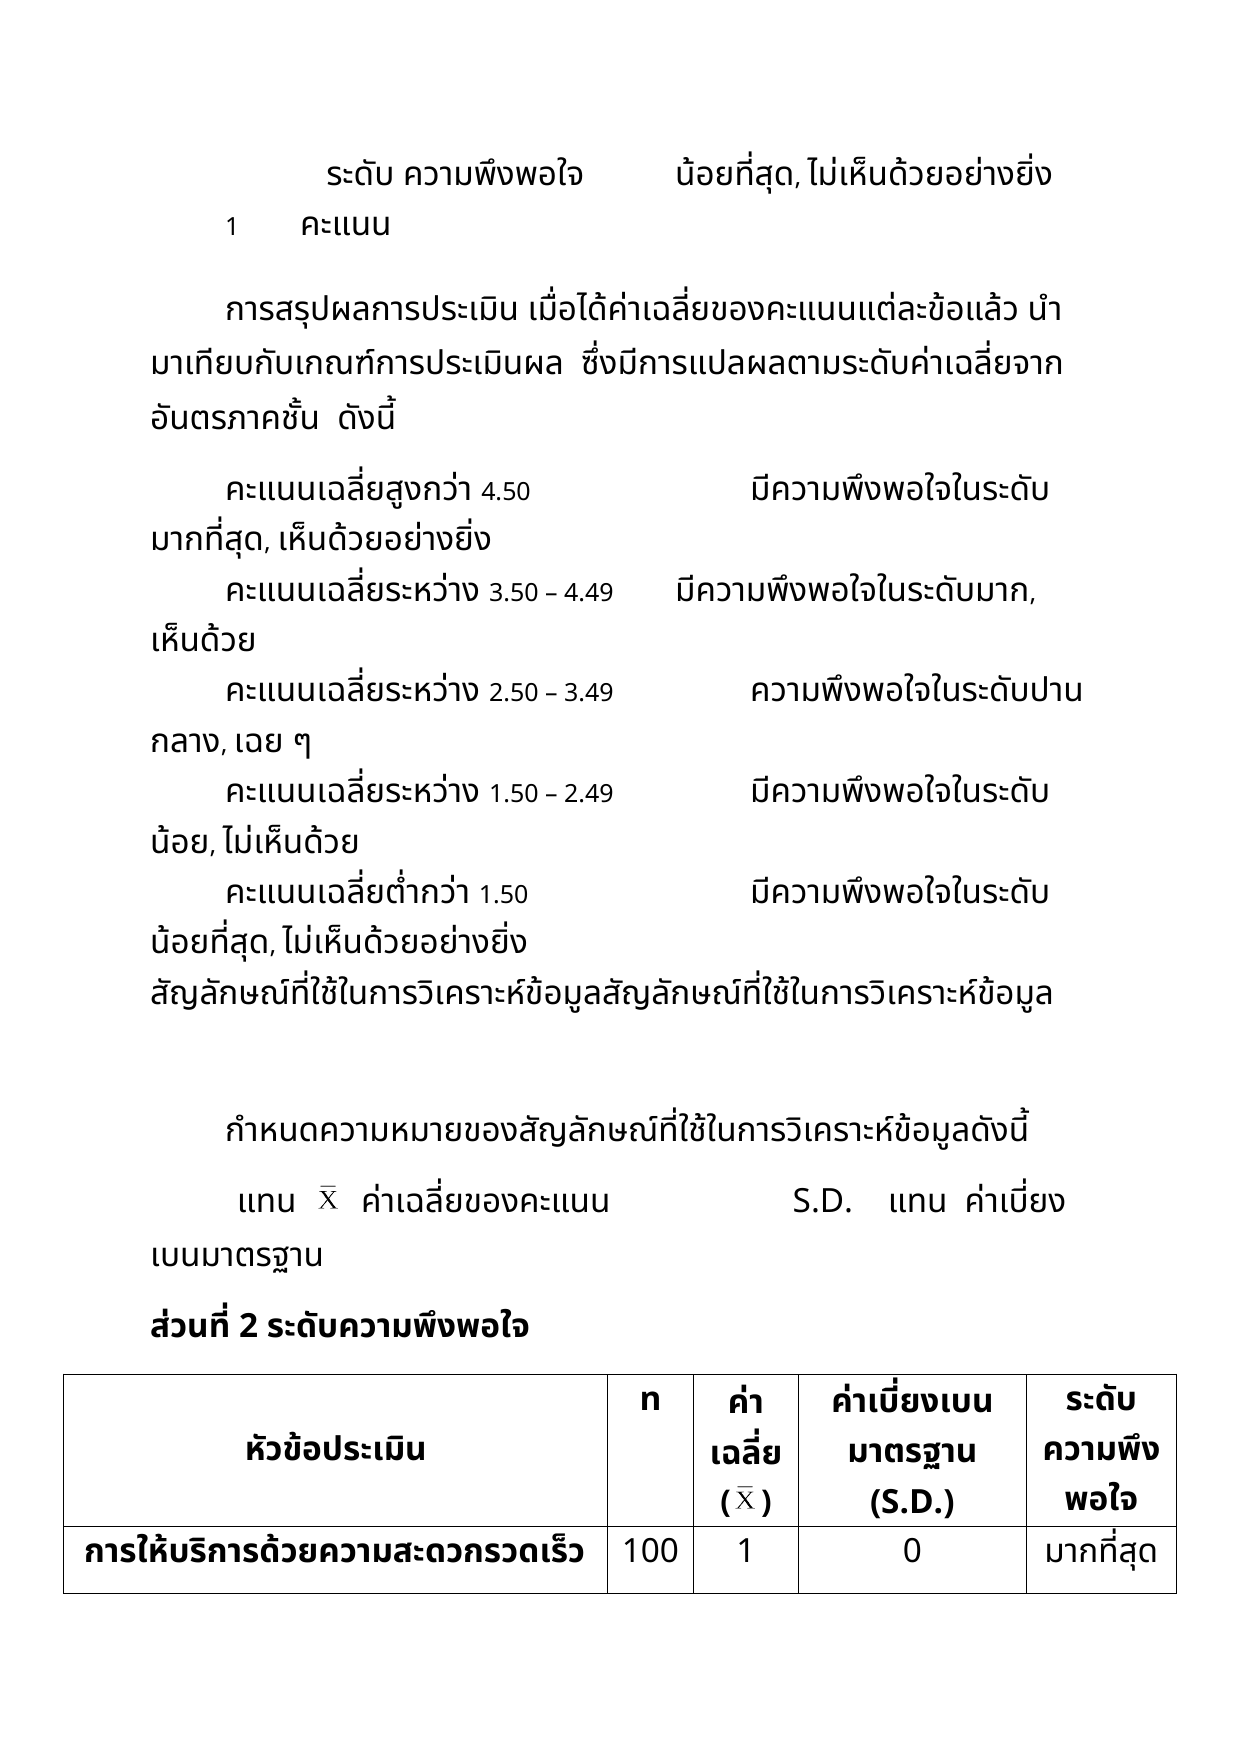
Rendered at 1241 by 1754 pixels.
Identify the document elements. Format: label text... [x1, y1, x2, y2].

text คะแนนเฉลี่ยต่ำกว่า 1.50 มีความพึงพอใจในระดับน้อยที่สุด, ไม่เห็นด้วยอย่างยิ่ง [150, 868, 1090, 969]
table_header ระดับความพึงพอใจ [1027, 1375, 1176, 1526]
text ส่วนที่ 2 ระดับความพึงพอใจ [150, 1302, 1090, 1353]
table_header ค่าเบี่ยงเบนมาตรฐาน (S.D.) [799, 1375, 1026, 1526]
text คะแนนเฉลี่ยระหว่าง 2.50 – 3.49 ความพึงพอใจในระดับปานกลาง, เฉย ๆ [150, 666, 1090, 767]
table_cell 0 [799, 1527, 1026, 1593]
text กำหนดความหมายของสัญลักษณ์ที่ใช้ในการวิเคราะห์ข้อมูลดังนี้ [150, 1106, 1090, 1156]
table_header n [608, 1375, 693, 1526]
table_cell การให้บริการด้วยความสะดวกรวดเร็ว [64, 1527, 607, 1593]
text คะแนนเฉลี่ยสูงกว่า 4.50 มีความพึงพอใจในระดับมากที่สุด, เห็นด้วยอย่างยิ่ง [150, 465, 1090, 566]
table_header หัวข้อประเมิน [64, 1375, 607, 1526]
table_cell มากที่สุด [1027, 1527, 1176, 1593]
text คะแนนเฉลี่ยระหว่าง 3.50 – 4.49 มีความพึงพอใจในระดับมาก, เห็นด้วย [150, 566, 1090, 666]
text คะแนนเฉลี่ยระหว่าง 1.50 – 2.49 มีความพึงพอใจในระดับน้อย, ไม่เห็นด้วย [150, 767, 1090, 868]
text แทน ค่าเฉลี่ยของคะแนน S.D. แทน ค่าเบี่ยงเบนมาตรฐาน [150, 1177, 1090, 1282]
text สัญลักษณ์ที่ใช้ในการวิเคราะห์ข้อมูลสัญลักษณ์ที่ใช้ในการวิเคราะห์ข้อมูล [150, 969, 1090, 1019]
table_cell 100 [608, 1527, 693, 1593]
table_header ค่าเฉลี่ย () [694, 1375, 798, 1526]
text การสรุปผลการประเมิน เมื่อได้ค่าเฉลี่ยของคะแนนแต่ละข้อแล้ว นำมาเทียบกับเกณฑ์การประเมินผล ซึ่งมีการแปลผลตามระดับค่าเฉลี่ยจากอันตรภาคชั้น ดังนี้ [150, 285, 1090, 444]
table_cell 1 [694, 1527, 798, 1593]
text ระดับ ความพึงพอใจ น้อยที่สุด, ไม่เห็นด้วยอย่างยิ่ง 1 คะแนน [150, 150, 1090, 251]
